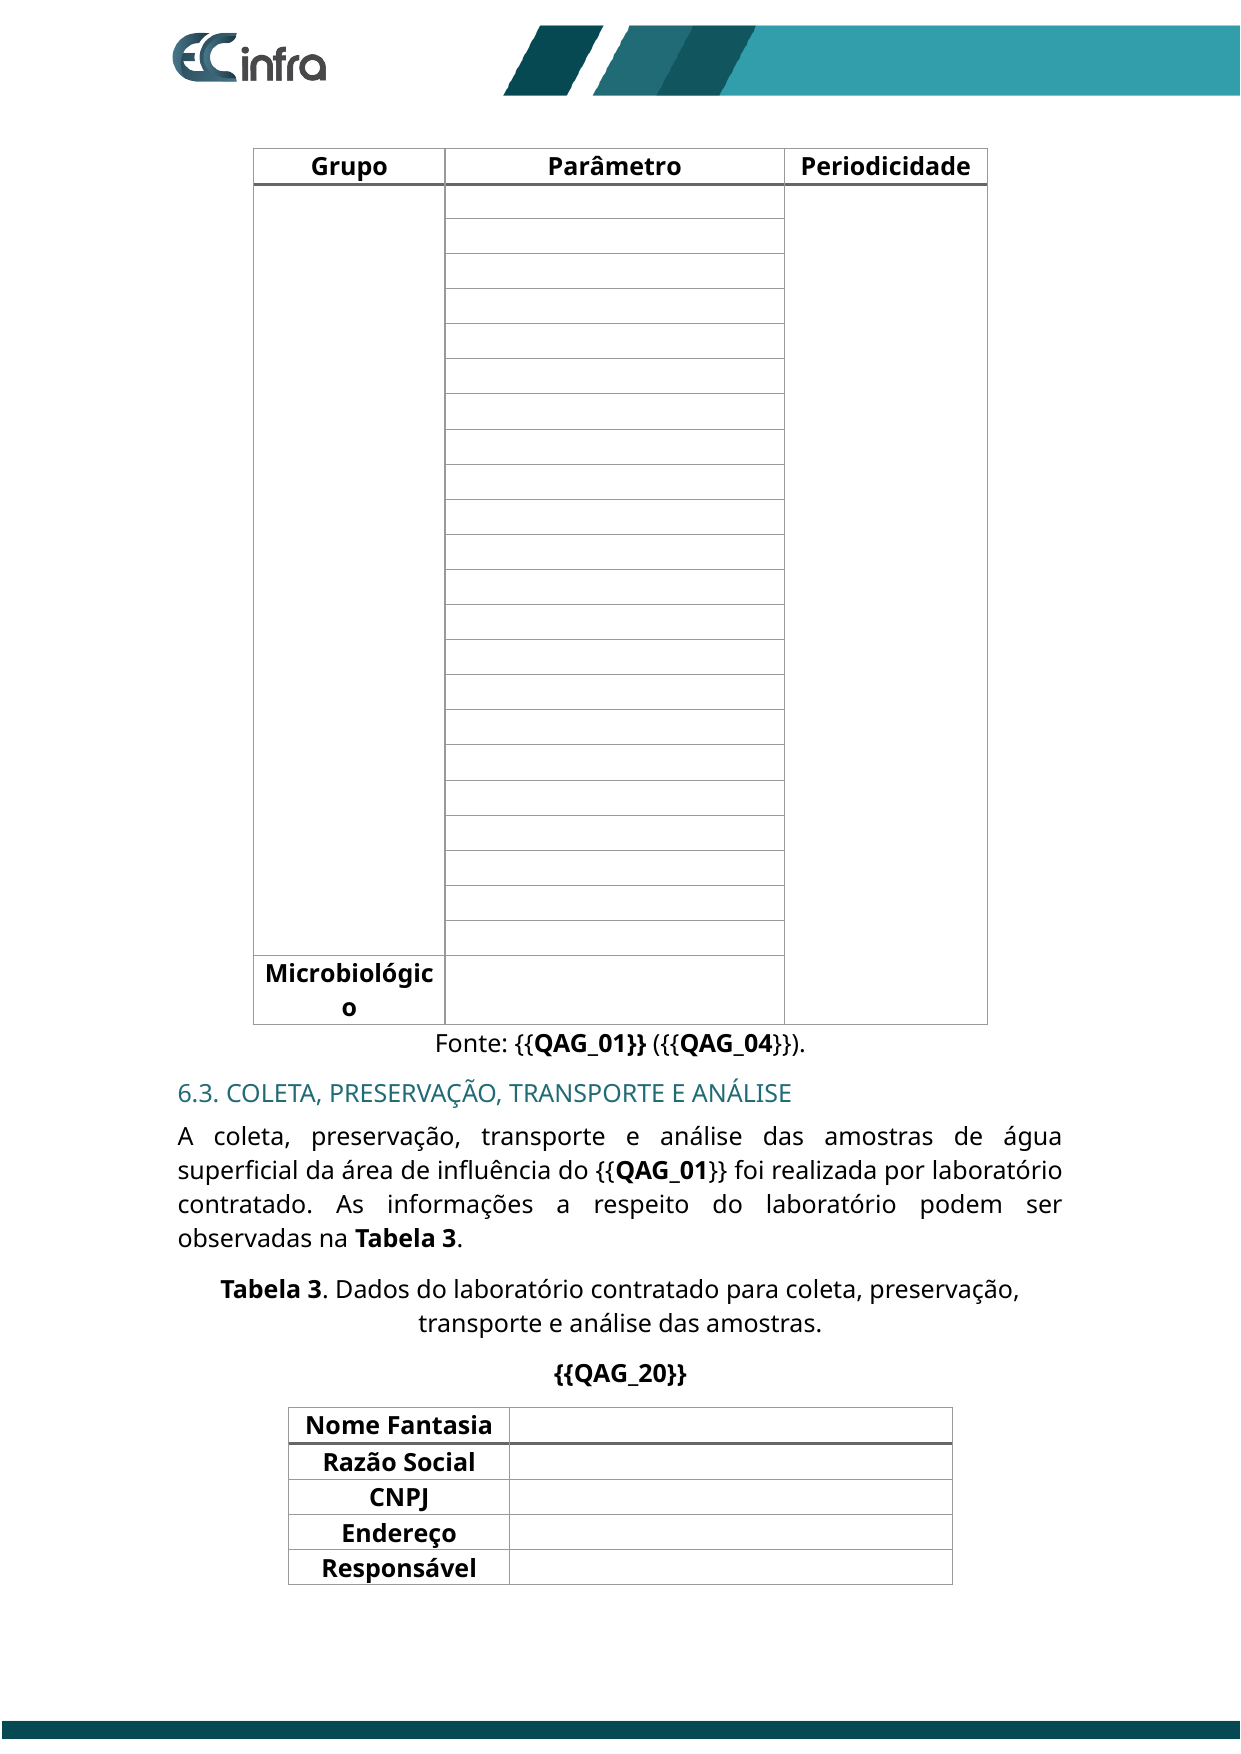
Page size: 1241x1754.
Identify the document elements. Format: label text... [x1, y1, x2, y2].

table_cell [446, 921, 784, 955]
table_cell [446, 851, 784, 885]
table_cell Microbiológico [254, 956, 444, 1024]
table_cell [446, 219, 784, 253]
table_cell [446, 465, 784, 499]
table_cell [446, 500, 784, 534]
table_cell [446, 535, 784, 569]
picture [2, 4, 1240, 1754]
table_cell [446, 675, 784, 709]
text Tabela 3. Dados do laboratório contratado para coleta, preservação, transporte e análise das amostras. [177, 1271, 1063, 1339]
table_cell [510, 1515, 952, 1549]
table_cell [446, 394, 784, 428]
table_cell [446, 816, 784, 850]
table_cell [510, 1445, 952, 1479]
table_cell [446, 289, 784, 323]
table_header Parâmetro [446, 149, 784, 183]
table_cell [446, 745, 784, 779]
table_cell CNPJ [289, 1480, 509, 1514]
subtitle Coleta, preservação, transporte e análise [177, 1076, 1063, 1110]
table_cell [446, 324, 784, 358]
table_cell [446, 956, 784, 1024]
table_cell [446, 710, 784, 744]
text Fonte: {{QAG_01}} ({{QAG_04}}). [177, 1025, 1063, 1059]
table_cell Responsável [289, 1550, 509, 1584]
table_header Periodicidade [785, 149, 987, 183]
table_cell [446, 186, 784, 218]
table_cell [510, 1550, 952, 1584]
table_header Grupo [254, 149, 444, 183]
table_cell [446, 359, 784, 393]
table_cell [446, 781, 784, 814]
text A coleta, preservação, transporte e análise das amostras de água superficial da área de influência do {{QAG_01}} foi realizada por laboratório contratado. As informações a respeito do laboratório podem ser observadas na Tabela 3. [177, 1118, 1063, 1254]
table_cell Endereço [289, 1515, 509, 1549]
table_header [510, 1408, 952, 1442]
table_header Nome Fantasia [289, 1408, 509, 1442]
table_cell [446, 430, 784, 463]
table_cell Razão Social [289, 1445, 509, 1479]
table_cell [446, 640, 784, 674]
table_cell [446, 605, 784, 639]
table_cell [510, 1480, 952, 1514]
table_cell [446, 254, 784, 288]
table_cell [446, 570, 784, 604]
table_cell [446, 886, 784, 920]
text {{QAG_20}} [177, 1356, 1063, 1390]
